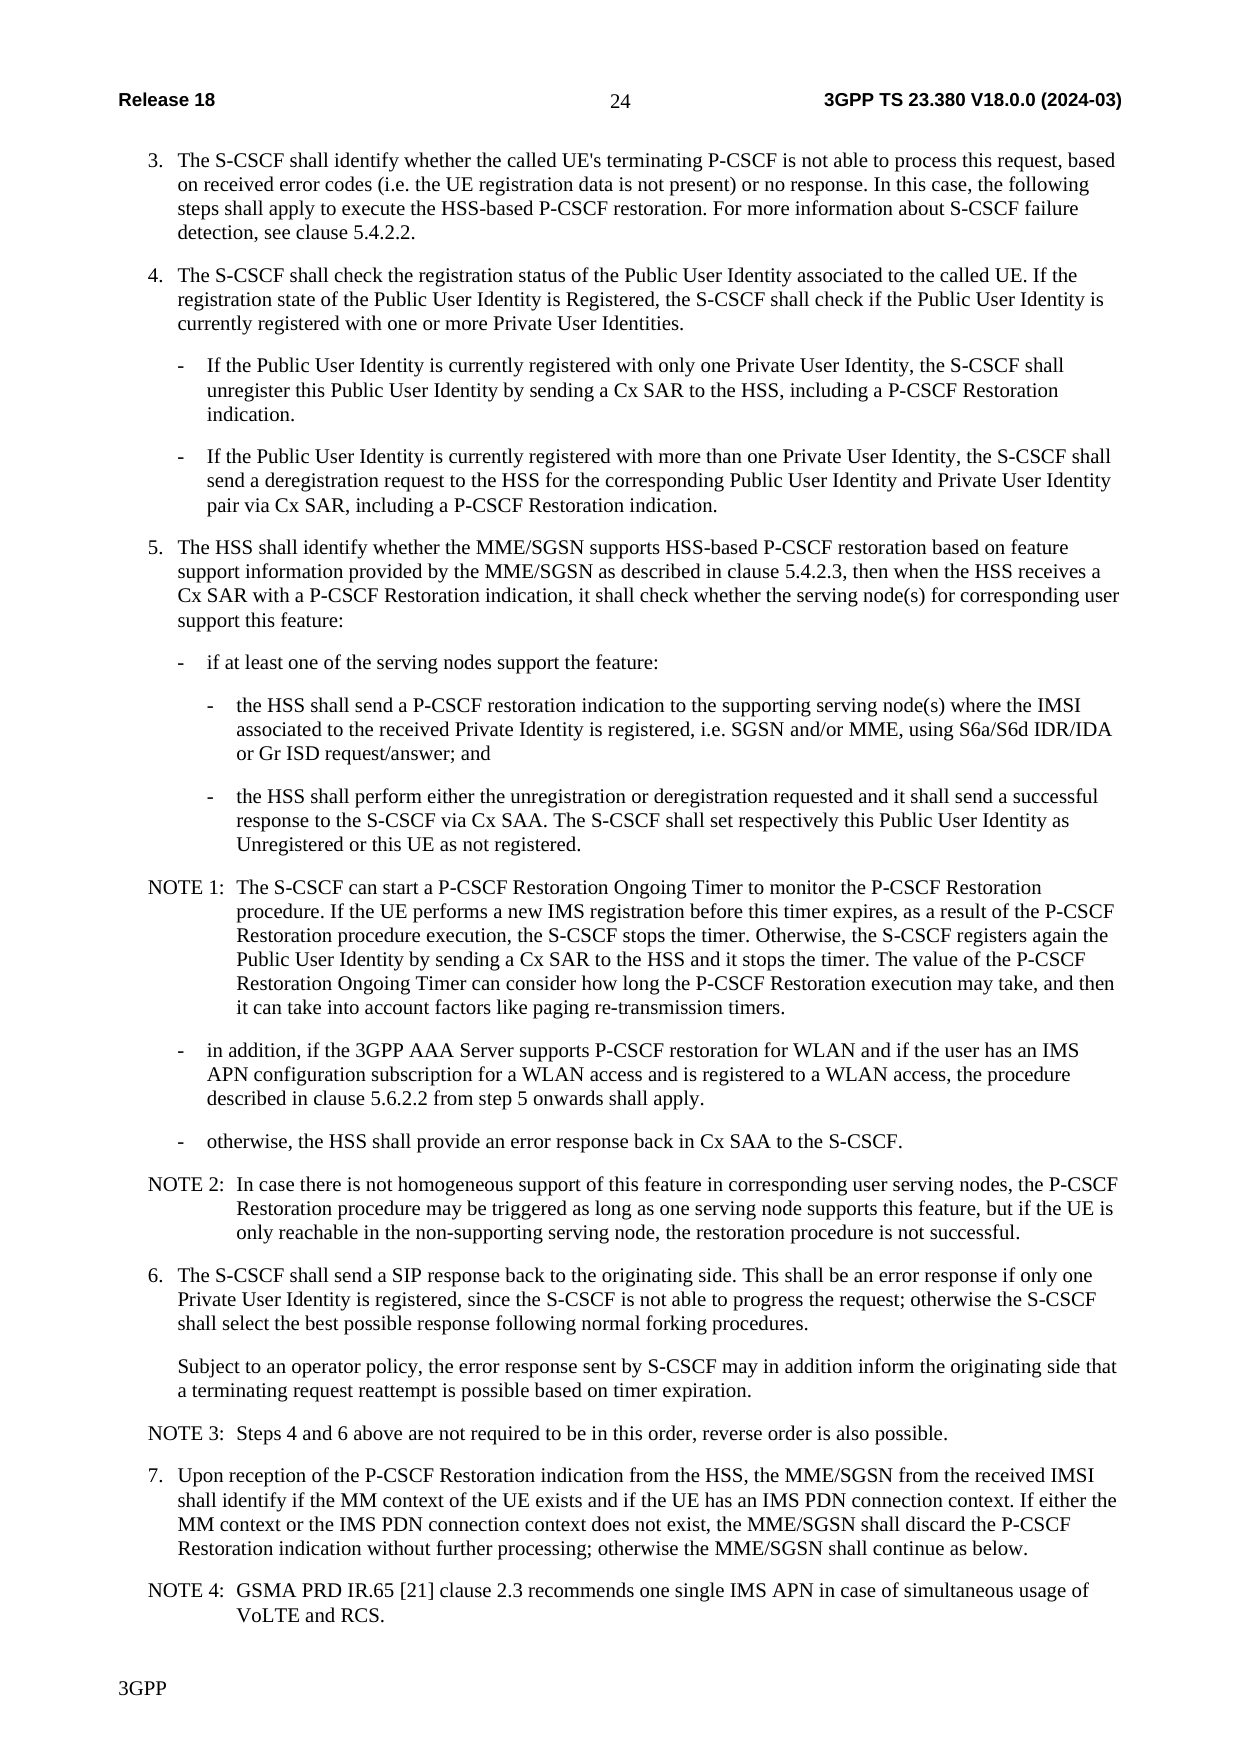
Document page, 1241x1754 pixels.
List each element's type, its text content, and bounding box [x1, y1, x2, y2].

text NOTE 3: Steps 4 and 6 above are not required to be in this order, reverse order is also possible. [148, 1421, 1122, 1445]
text - If the Public User Identity is currently registered with more than one Private User Identity, the S-CSCF shall send a deregistration request to the HSS for the corresponding Public User Identity and Private User Identity pair via Cx SAR, including a P-CSCF Restoration indication. [177, 444, 1122, 517]
text NOTE 2: In case there is not homogeneous support of this feature in corresponding user serving nodes, the P-CSCF Restoration procedure may be triggered as long as one serving node supports this feature, but if the UE is only reachable in the non-supporting serving node, the restoration procedure is not successful. [148, 1172, 1122, 1244]
text 3. The S-CSCF shall identify whether the called UE's terminating P-CSCF is not able to process this request, based on received error codes (i.e. the UE registration data is not present) or no response. In this case, the following steps shall apply to execute the HSS-based P-CSCF restoration. For more information about S-CSCF failure detection, see clause 5.4.2.2. [148, 147, 1122, 244]
text NOTE 4: GSMA PRD IR.65 [21] clause 2.3 recommends one single IMS APN in case of simultaneous usage of VoLTE and RCS. [148, 1578, 1122, 1627]
text - if at least one of the serving nodes support the feature: [177, 650, 1122, 674]
text 5. The HSS shall identify whether the MME/SGSN supports HSS-based P-CSCF restoration based on feature support information provided by the MME/SGSN as described in clause 5.4.2.3, then when the HSS receives a Cx SAR with a P-CSCF Restoration indication, it shall check whether the serving node(s) for corresponding user support this feature: [148, 535, 1122, 632]
text 4. The S-CSCF shall check the registration status of the Public User Identity associated to the called UE. If the registration state of the Public User Identity is Registered, the S-CSCF shall check if the Public User Identity is currently registered with one or more Private User Identities. [148, 262, 1122, 335]
text - the HSS shall perform either the unregistration or deregistration requested and it shall send a successful response to the S-CSCF via Cx SAA. The S-CSCF shall set respectively this Public User Identity as Unregistered or this UE as not registered. [207, 784, 1122, 856]
text Subject to an operator policy, the error response sent by S-CSCF may in addition inform the originating side that a terminating request reattempt is possible based on timer expiration. [177, 1354, 1122, 1402]
text 6. The S-CSCF shall send a SIP response back to the originating side. This shall be an error response if only one Private User Identity is registered, since the S-CSCF is not able to progress the request; otherwise the S-CSCF shall select the best possible response following normal forking procedures. [148, 1263, 1122, 1335]
text - If the Public User Identity is currently registered with only one Private User Identity, the S-CSCF shall unregister this Public User Identity by sending a Cx SAR to the HSS, including a P-CSCF Restoration indication. [177, 353, 1122, 426]
text 7. Upon reception of the P-CSCF Restoration indication from the HSS, the MME/SGSN from the received IMSI shall identify if the MM context of the UE exists and if the UE has an IMS PDN connection context. If either the MM context or the IMS PDN connection context does not exist, the MME/SGSN shall discard the P-CSCF Restoration indication without further processing; otherwise the MME/SGSN shall continue as below. [148, 1463, 1122, 1560]
text - the HSS shall send a P-CSCF restoration indication to the supporting serving node(s) where the IMSI associated to the received Private Identity is registered, i.e. SGSN and/or MME, using S6a/S6d IDR/IDA or Gr ISD request/answer; and [207, 693, 1122, 765]
text - otherwise, the HSS shall provide an error response back in Cx SAA to the S-CSCF. [177, 1129, 1122, 1153]
text - in addition, if the 3GPP AAA Server supports P-CSCF restoration for WLAN and if the user has an IMS APN configuration subscription for a WLAN access and is registered to a WLAN access, the procedure described in clause 5.6.2.2 from step 5 onwards shall apply. [177, 1038, 1122, 1110]
text NOTE 1: The S-CSCF can start a P-CSCF Restoration Ongoing Timer to monitor the P-CSCF Restoration procedure. If the UE performs a new IMS registration before this timer expires, as a result of the P-CSCF Restoration procedure execution, the S-CSCF stops the timer. Otherwise, the S-CSCF registers again the Public User Identity by sending a Cx SAR to the HSS and it stops the timer. The value of the P-CSCF Restoration Ongoing Timer can consider how long the P-CSCF Restoration execution may take, and then it can take into account factors like paging re-transmission timers. [148, 875, 1122, 1019]
